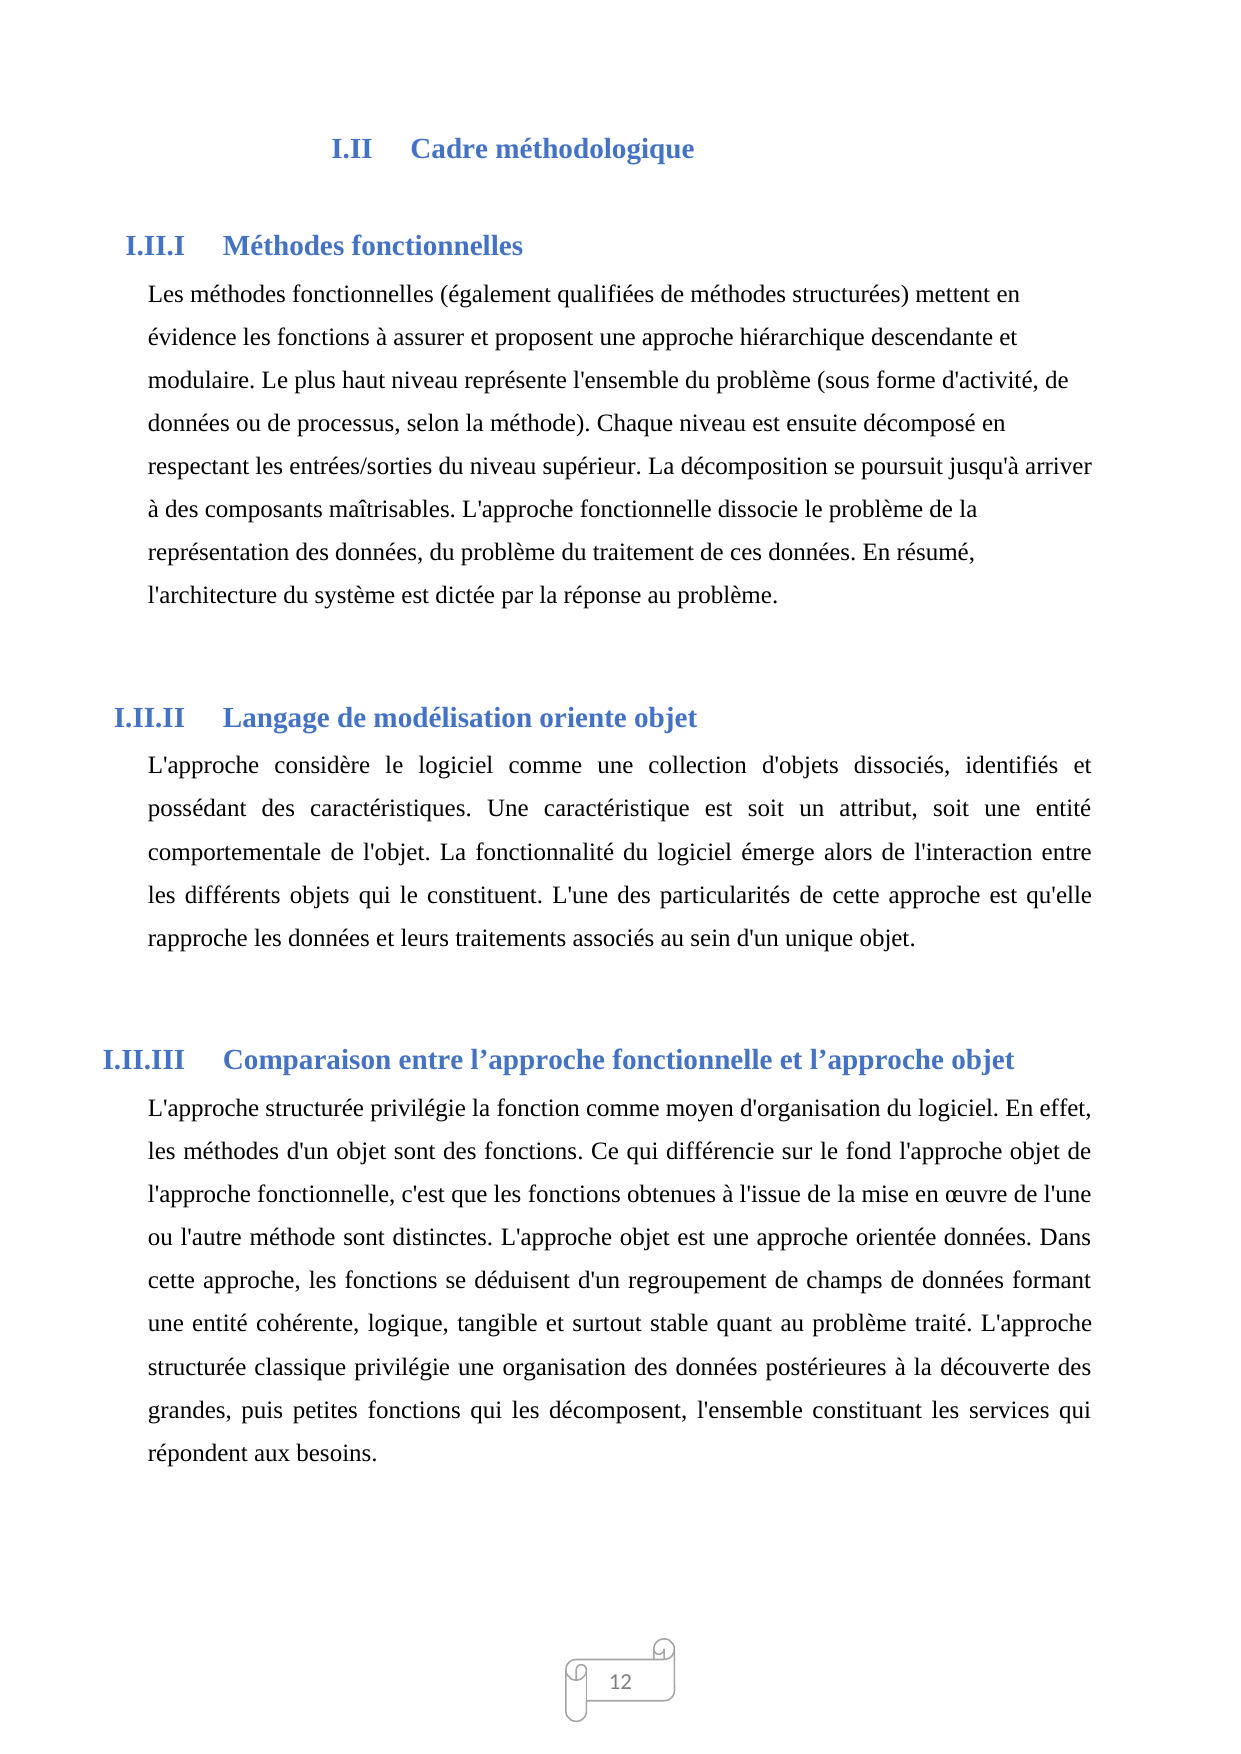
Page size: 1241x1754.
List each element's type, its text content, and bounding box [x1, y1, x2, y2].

text L'approche structurée privilégie la fonction comme moyen d'organisation du logiciel. En effet, les méthodes d'un objet sont des fonctions. Ce qui différencie sur le fond l'approche objet de l'approche fonctionnelle, c'est que les fonctions obtenues à l'issue de la mise en œuvre de l'une ou l'autre méthode sont distinctes. L'approche objet est une approche orientée données. Dans cette approche, les fonctions se déduisent d'un regroupement de champs de données formant une entité cohérente, logique, tangible et surtout stable quant au problème traité. L'approche structurée classique privilégie une organisation des données postérieures à la découverte des grandes, puis petites fonctions qui les décomposent, l'ensemble constituant les services qui répondent aux besoins. [148, 1093, 1093, 1467]
text Les méthodes fonctionnelles (également qualifiées de méthodes structurées) mettent en évidence les fonctions à assurer et proposent une approche hiérarchique descendante et modulaire. Le plus haut niveau représente l'ensemble du problème (sous forme d'activité, de données ou de processus, selon la méthode). Chaque niveau est ensuite décomposé en respectant les entrées/sorties du niveau supérieur. La décomposition se poursuit jusqu'à arriver à des composants maîtrisables. L'approche fonctionnelle dissocie le problème de la représentation des données, du problème du traitement de ces données. En résumé, l'architecture du système est dictée par la réponse au problème. [148, 279, 1093, 609]
subtitle Comparaison entre l’approche fonctionnelle et l’approche objet [185, 1042, 1093, 1076]
subtitle Méthodes fonctionnelles [185, 228, 1093, 262]
text L'approche considère le logiciel comme une collection d'objets dissociés, identifiés et possédant des caractéristiques. Une caractéristique est soit un attribut, soit une entité comportementale de l'objet. La fonctionnalité du logiciel émerge alors de l'interaction entre les différents objets qui le constituent. L'une des particularités de cette approche est qu'elle rapproche les données et leurs traitements associés au sein d'un unique objet. [148, 750, 1093, 952]
subtitle Langage de modélisation oriente objet [185, 700, 1093, 734]
subtitle Cadre méthodologique [373, 131, 1093, 165]
